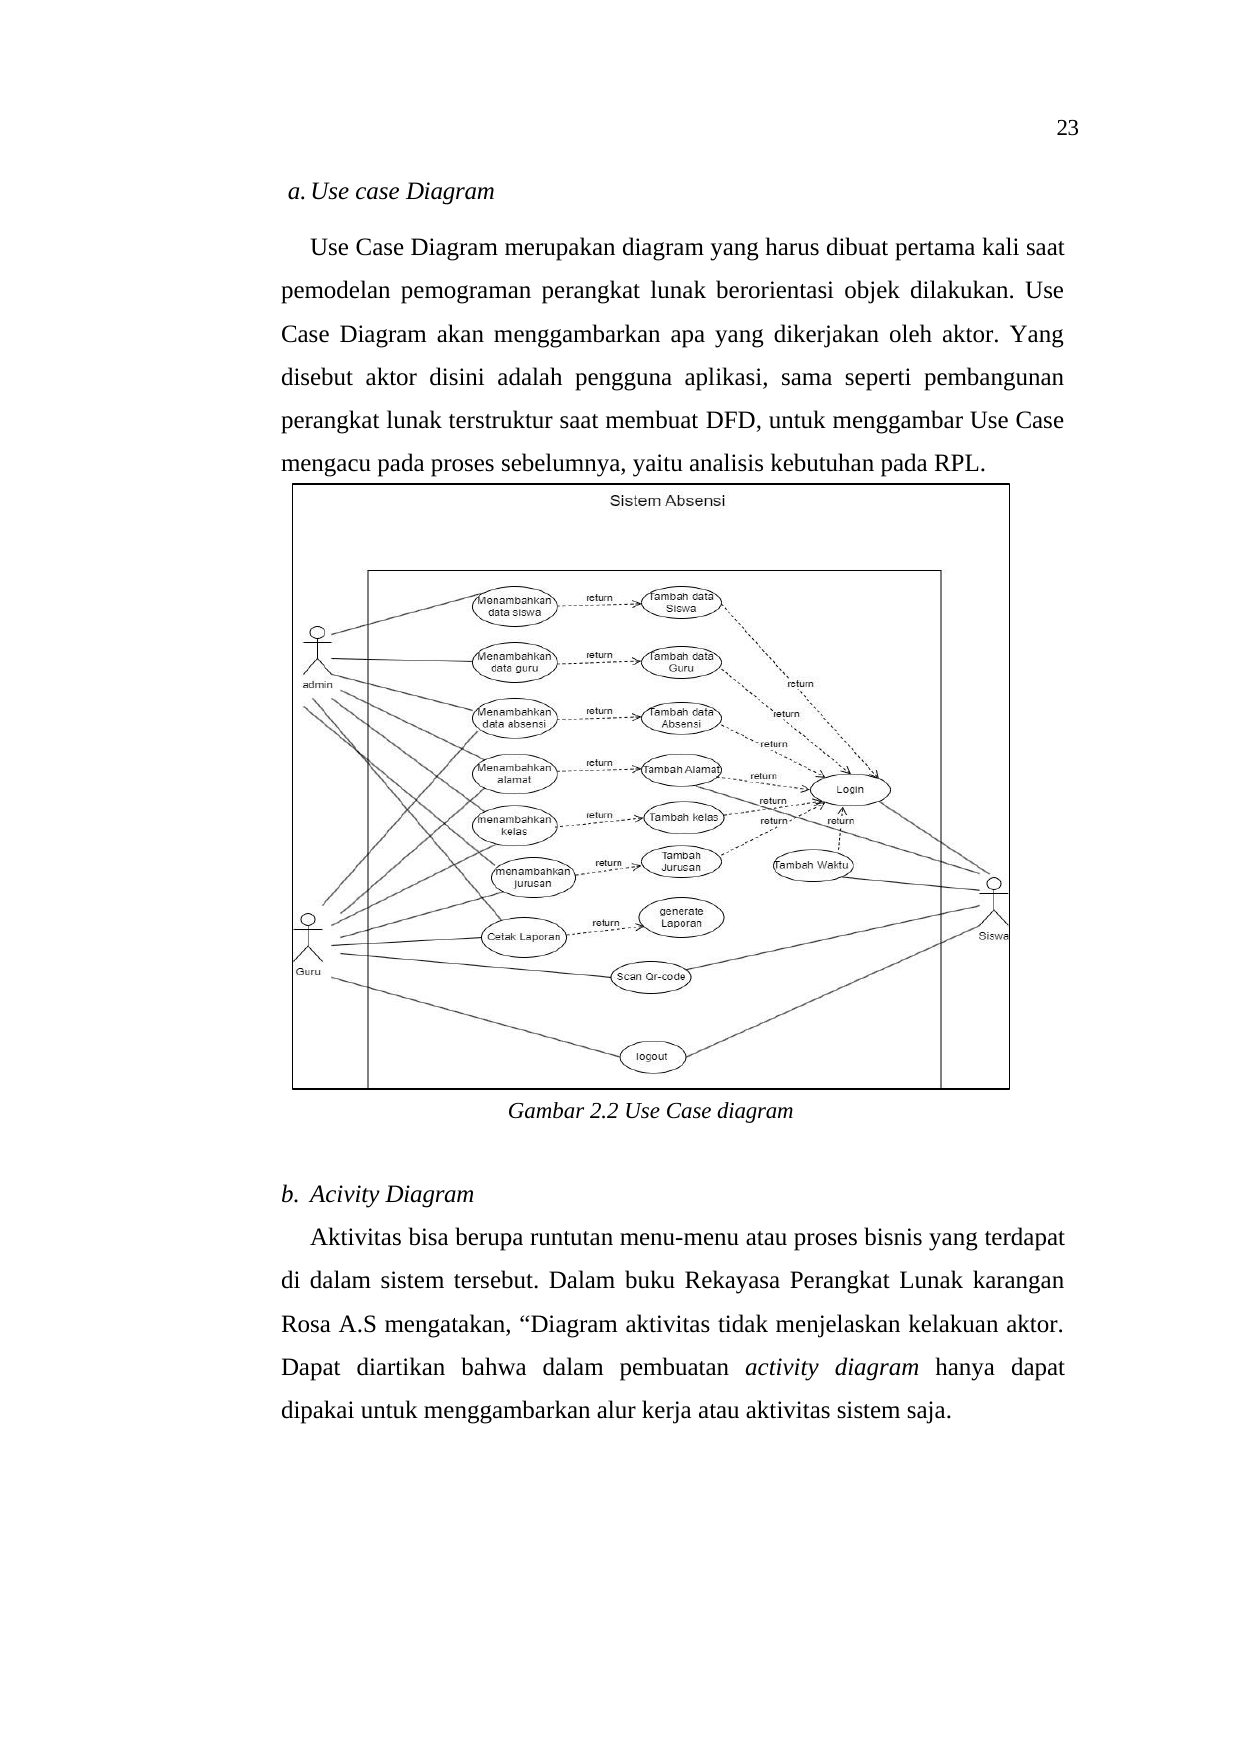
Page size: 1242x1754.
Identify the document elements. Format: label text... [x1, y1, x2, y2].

text Use Case Diagram merupakan diagram yang harus dibuat pertama kali saat pemodelan pemograman perangkat lunak berorientasi objek dilakukan. Use Case Diagram akan menggambarkan apa yang dikerjakan oleh aktor. Yang disebut aktor disini adalah pengguna aplikasi, sama seperti pembangunan perangkat lunak terstruktur saat membuat DFD, untuk menggambar Use Case mengacu pada proses sebelumnya, yaitu analisis kebutuhan pada RPL. [281, 232, 1064, 477]
list Acivity Diagram [281, 1179, 1153, 1208]
text Gambar 2.2 Use Case diagram [305, 1098, 996, 1124]
picture [293, 491, 1009, 1088]
list Use case Diagram [288, 176, 1153, 204]
text Aktivitas bisa berupa runtutan menu-menu atau proses bisnis yang terdapat di dalam sistem tersebut. Dalam buku Rekayasa Perangkat Lunak karangan Rosa A.S mengatakan, “Diagram aktivitas tidak menjelaskan kelakuan aktor. Dapat diartikan bahwa dalam pembuatan activity diagram hanya dapat dipakai untuk menggambarkan alur kerja atau aktivitas sistem saja. [281, 1222, 1065, 1424]
